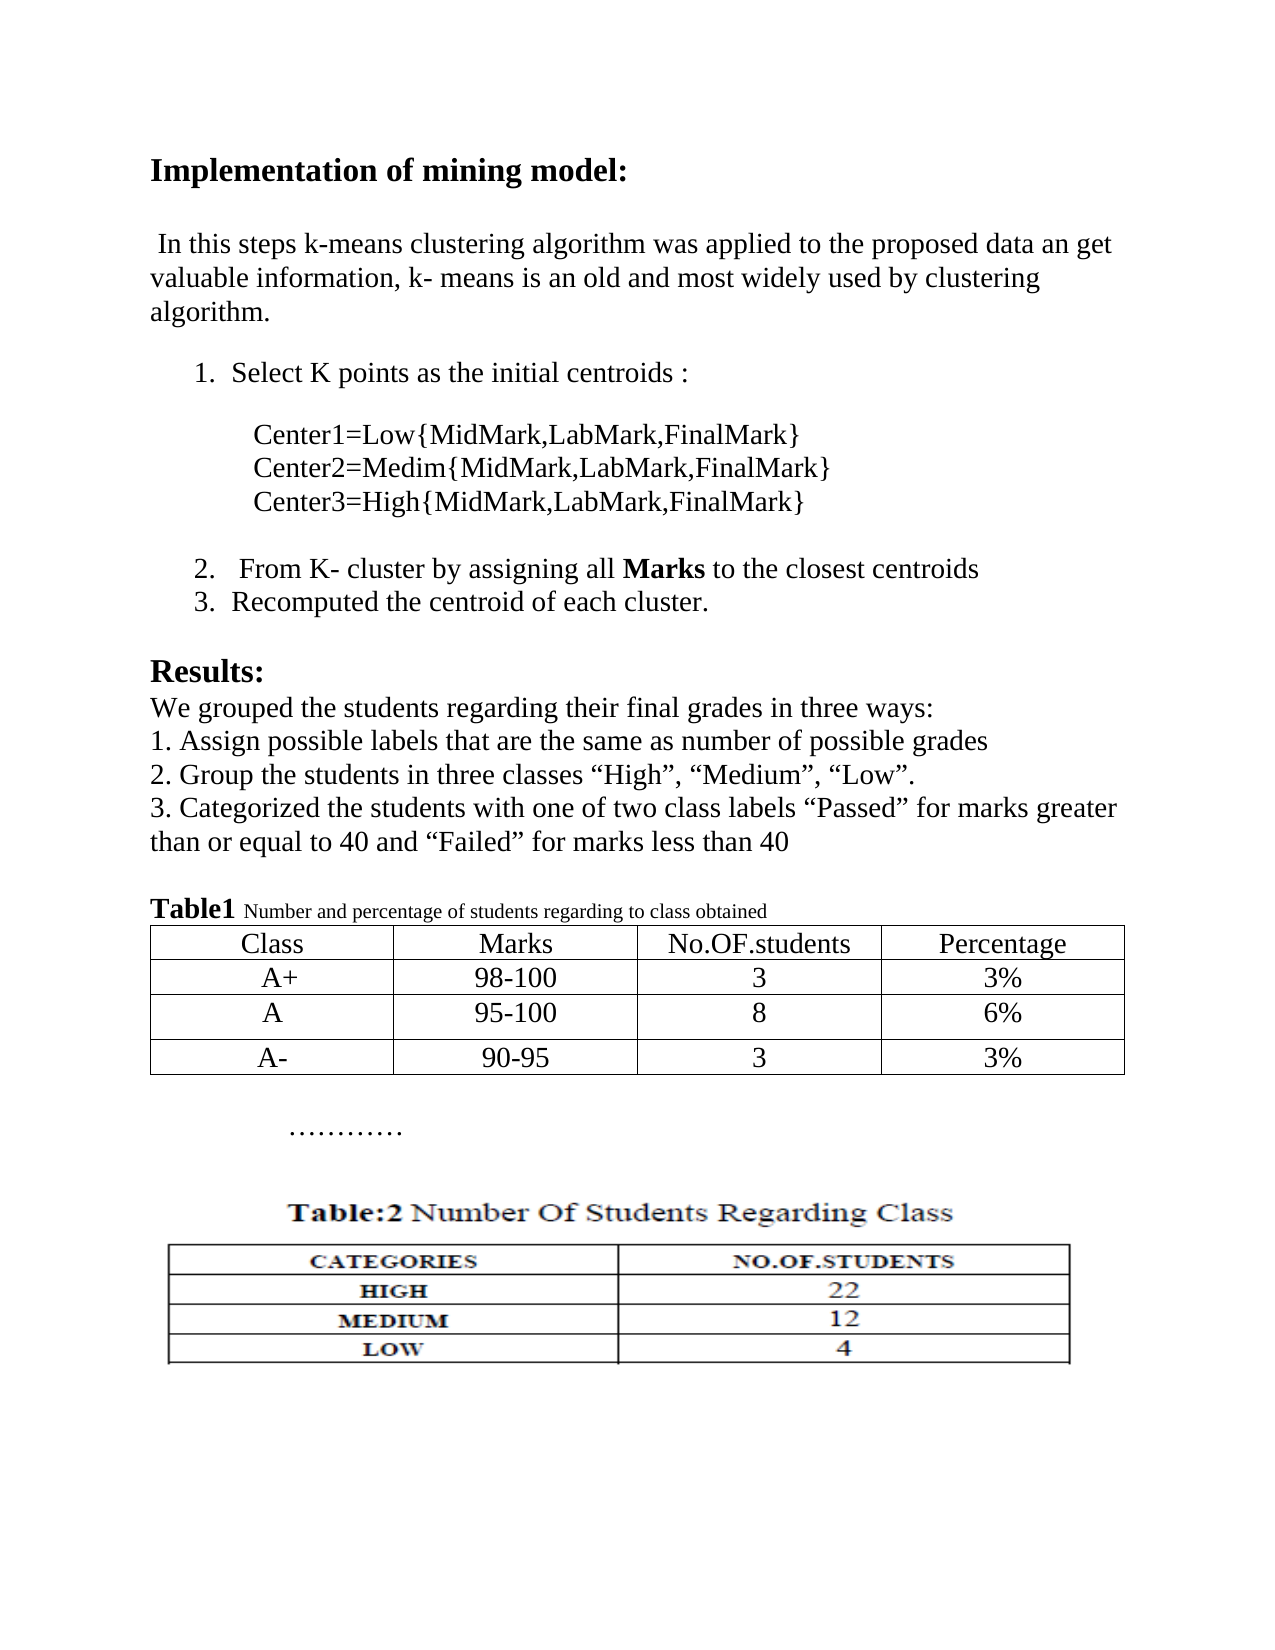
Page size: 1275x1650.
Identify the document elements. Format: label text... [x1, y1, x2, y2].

table_cell 3 [638, 1040, 881, 1073]
table_header Class [151, 926, 393, 959]
table_header No.OF.students [638, 926, 881, 959]
table_cell 3% [882, 960, 1124, 994]
table_cell 98-100 [394, 960, 637, 994]
list Center1=Low{MidMark,LabMark,FinalMark} [231, 417, 1125, 450]
text Results: [150, 652, 1125, 690]
text Table1 Number and percentage of students regarding to class obtained [150, 891, 1125, 925]
table_header Marks [394, 926, 637, 959]
text 2. Group the students in three classes “High”, “Medium”, “Low”. [150, 757, 1125, 791]
text 1. Assign possible labels that are the same as number of possible grades [150, 723, 1125, 757]
table_cell A- [151, 1040, 393, 1073]
table_cell 3 [638, 960, 881, 994]
picture [150, 1197, 1125, 1385]
text ………… [150, 1108, 1125, 1142]
table_cell A [151, 995, 393, 1039]
table_cell A+ [151, 960, 393, 994]
list Select K points as the initial centroids : [194, 355, 1125, 389]
list Recomputed the centroid of each cluster. [194, 584, 1125, 618]
text In this steps k-means clustering algorithm was applied to the proposed data an get valuable information, k- means is an old and most widely used by clustering algorithm. [150, 227, 1125, 327]
text Implementation of mining model: [150, 150, 1125, 188]
list From K- cluster by assigning all Marks to the closest centroids [194, 551, 1125, 584]
table_cell 6% [882, 995, 1124, 1039]
list Center3=High{MidMark,LabMark,FinalMark} [231, 484, 1125, 517]
table_cell 8 [638, 995, 881, 1039]
table_cell 95-100 [394, 995, 637, 1039]
table_header Percentage [882, 926, 1124, 959]
table_cell 3% [882, 1040, 1124, 1073]
list Center2=Medim{MidMark,LabMark,FinalMark} [231, 450, 1125, 484]
text 3. Categorized the students with one of two class labels “Passed” for marks greater than or equal to 40 and “Failed” for marks less than 40 [150, 791, 1125, 858]
table_cell 90-95 [394, 1040, 637, 1073]
text We grouped the students regarding their final grades in three ways: [150, 690, 1125, 723]
